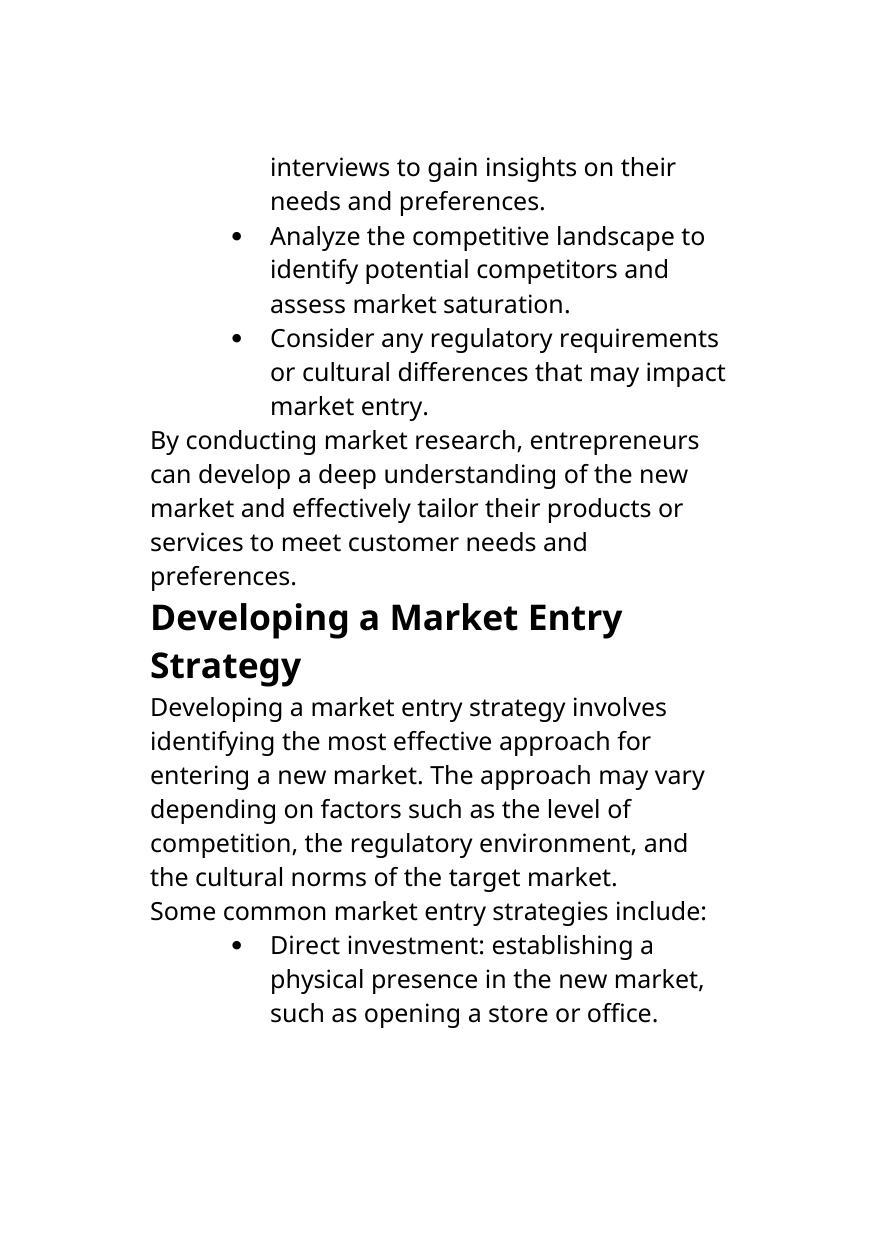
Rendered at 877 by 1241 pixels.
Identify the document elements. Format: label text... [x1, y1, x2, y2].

text Some common market entry strategies include: [150, 894, 727, 928]
text Developing a market entry strategy involves identifying the most effective approach for entering a new market. The approach may vary depending on factors such as the level of competition, the regulatory environment, and the cultural norms of the target market. [150, 689, 727, 894]
subtitle Developing a Market Entry Strategy [150, 593, 727, 689]
text By conducting market research, entrepreneurs can develop a deep understanding of the new market and effectively tailor their products or services to meet customer needs and preferences. [150, 422, 727, 593]
list Analyze the competitive landscape to identify potential competitors and assess market saturation. [232, 218, 727, 320]
list Consider any regulatory requirements or cultural differences that may impact market entry. [232, 320, 727, 422]
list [232, 150, 727, 218]
list Direct investment: establishing a physical presence in the new market, such as opening a store or office. [232, 928, 727, 1030]
